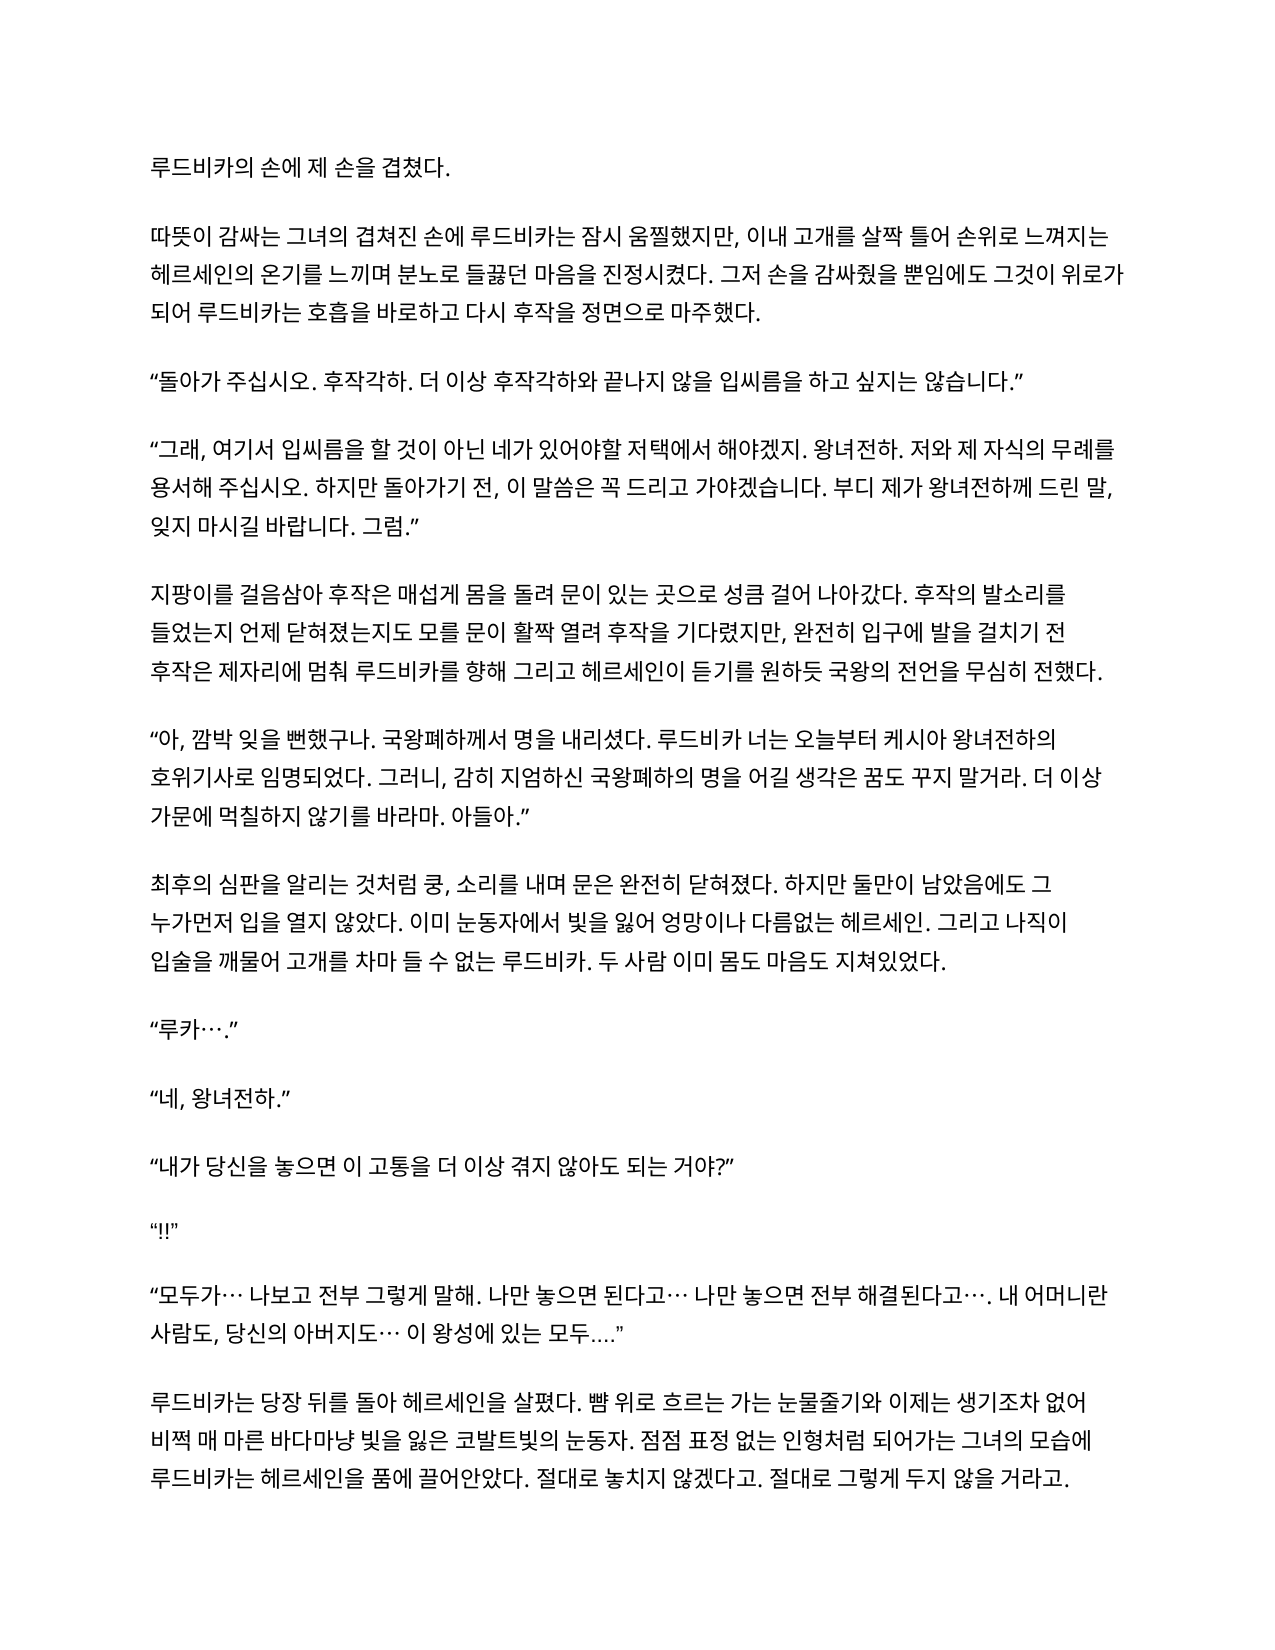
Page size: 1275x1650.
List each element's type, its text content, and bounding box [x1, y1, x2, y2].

text “아, 깜박 잊을 뻔했구나. 국왕폐하께서 명을 내리셨다. 루드비카 너는 오늘부터 케시아 왕녀전하의 호위기사로 임명되었다. 그러니, 감히 지엄하신 국왕폐하의 명을 어길 생각은 꿈도 꾸지 말거라. 더 이상 가문에 먹칠하지 않기를 바라마. 아들아.” [150, 722, 1125, 832]
text “모두가… 나보고 전부 그렇게 말해. 나만 놓으면 된다고… 나만 놓으면 전부 해결된다고…. 내 어머니란 사람도, 당신의 아버지도… 이 왕성에 있는 모두....” [150, 1278, 1125, 1350]
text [150, 150, 1125, 183]
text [150, 1385, 1125, 1495]
text “루카….” [150, 1012, 1125, 1045]
text “!!” [150, 1218, 1125, 1244]
text “네, 왕녀전하.” [150, 1081, 1125, 1114]
text “그래, 여기서 입씨름을 할 것이 아닌 네가 있어야할 저택에서 해야겠지. 왕녀전하. 저와 제 자식의 무례를 용서해 주십시오. 하지만 돌아가기 전, 이 말씀은 꼭 드리고 가야겠습니다. 부디 제가 왕녀전하께 드린 말, 잊지 마시길 바랍니다. 그럼.” [150, 432, 1125, 542]
text 따뜻이 감싸는 그녀의 겹쳐진 손에 루드비카는 잠시 움찔했지만, 이내 고개를 살짝 틀어 손위로 느껴지는 헤르세인의 온기를 느끼며 분노로 들끓던 마음을 진정시켰다. 그저 손을 감싸줬을 뿐임에도 그것이 위로가 되어 루드비카는 호흡을 바로하고 다시 후작을 정면으로 마주했다. [150, 218, 1125, 328]
text 최후의 심판을 알리는 것처럼 쿵, 소리를 내며 문은 완전히 닫혀졌다. 하지만 둘만이 남았음에도 그 누가먼저 입을 열지 않았다. 이미 눈동자에서 빛을 잃어 엉망이나 다름없는 헤르세인. 그리고 나직이 입술을 깨물어 고개를 차마 들 수 없는 루드비카. 두 사람 이미 몸도 마음도 지쳐있었다. [150, 867, 1125, 977]
text “돌아가 주십시오. 후작각하. 더 이상 후작각하와 끝나지 않을 입씨름을 하고 싶지는 않습니다.” [150, 363, 1125, 397]
text “내가 당신을 놓으면 이 고통을 더 이상 겪지 않아도 되는 거야?” [150, 1149, 1125, 1182]
text 지팡이를 걸음삼아 후작은 매섭게 몸을 돌려 문이 있는 곳으로 성큼 걸어 나아갔다. 후작의 발소리를 들었는지 언제 닫혀졌는지도 모를 문이 활짝 열려 후작을 기다렸지만, 완전히 입구에 발을 걸치기 전 후작은 제자리에 멈춰 루드비카를 향해 그리고 헤르세인이 듣기를 원하듯 국왕의 전언을 무심히 전했다. [150, 577, 1125, 687]
